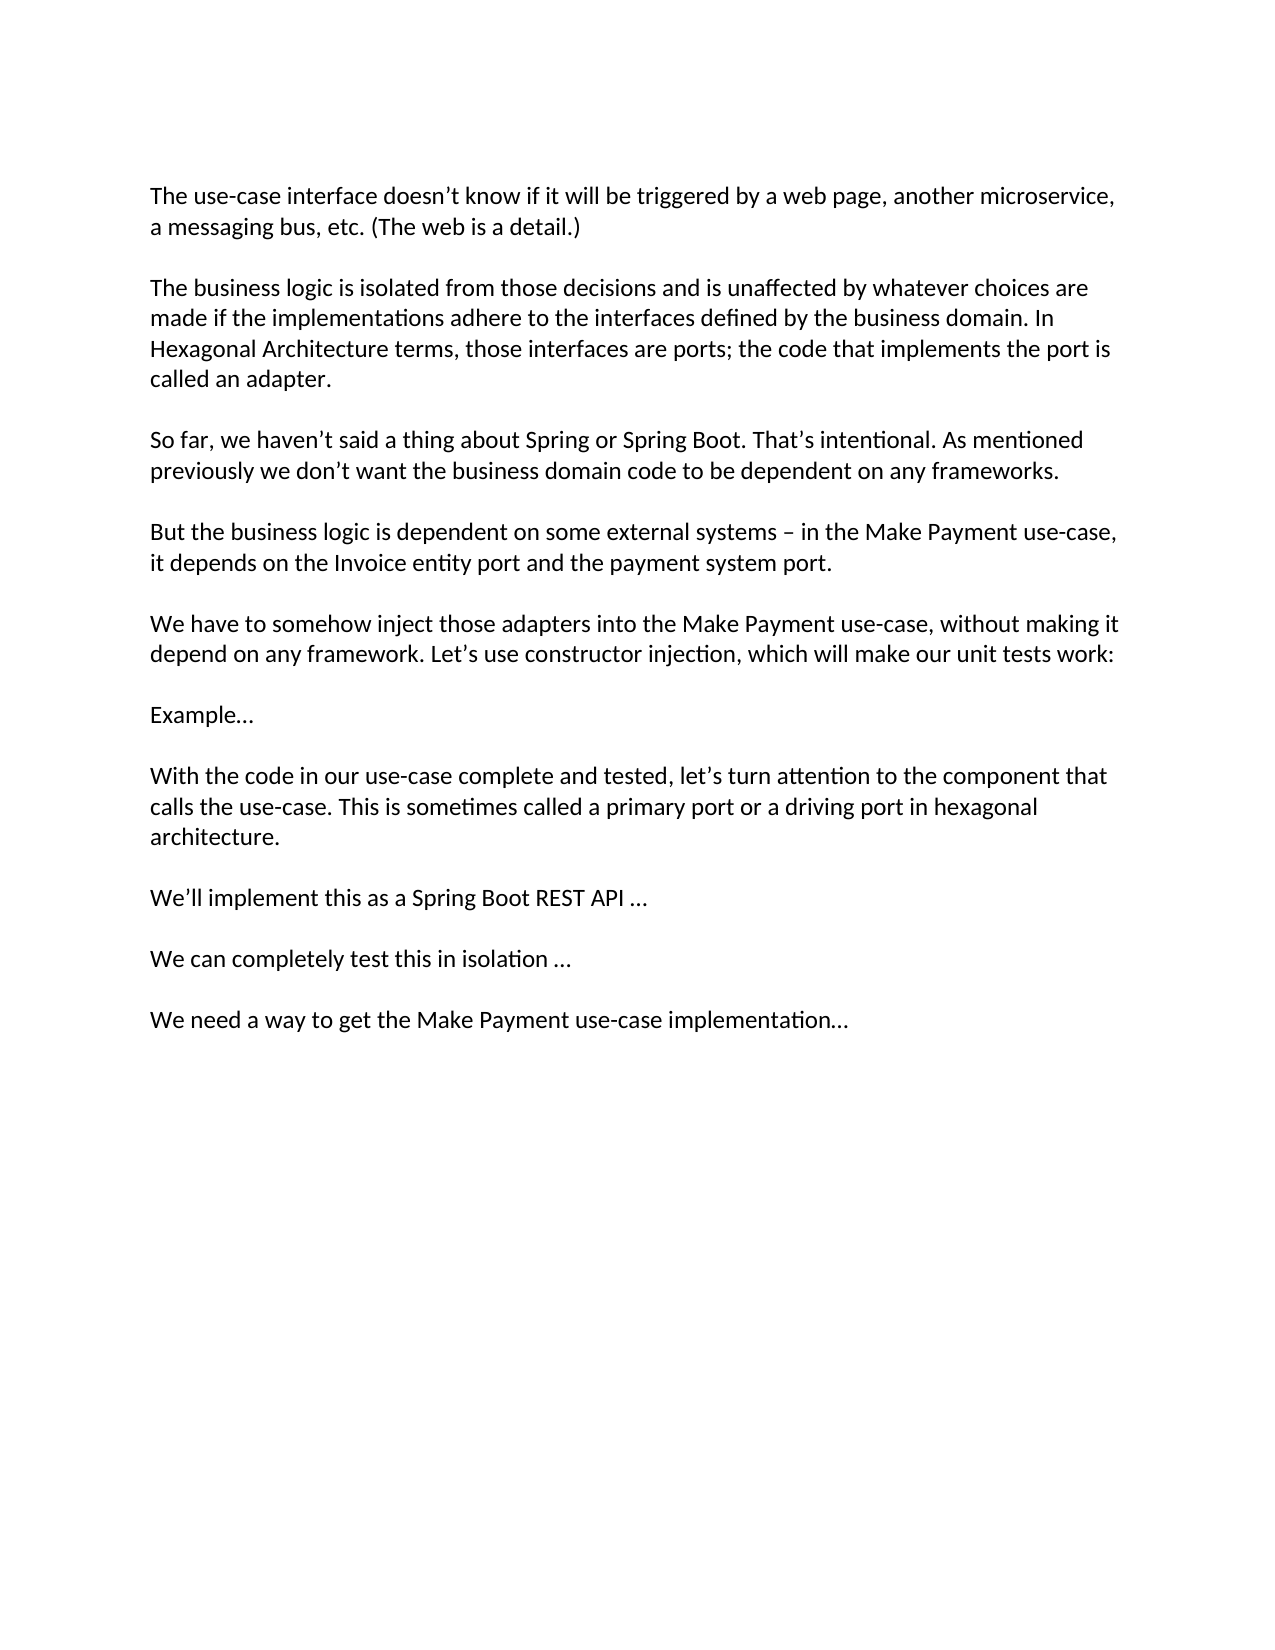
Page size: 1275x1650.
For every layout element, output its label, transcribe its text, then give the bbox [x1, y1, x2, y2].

text But the business logic is dependent on some external systems – in the Make Payment use-case, it depends on the Invoice entity port and the payment system port. [150, 516, 1125, 577]
text The business logic is isolated from those decisions and is unaffected by whatever choices are made if the implementations adhere to the interfaces defined by the business domain. In Hexagonal Architecture terms, those interfaces are ports; the code that implements the port is called an adapter. [150, 272, 1125, 394]
text We have to somehow inject those adapters into the Make Payment use-case, without making it depend on any framework. Let’s use constructor injection, which will make our unit tests work: [150, 608, 1125, 669]
text We can completely test this in isolation … [150, 943, 1125, 974]
text The use-case interface doesn’t know if it will be triggered by a web page, another microservice, a messaging bus, etc. (The web is a detail.) [150, 181, 1125, 242]
text We’ll implement this as a Spring Boot REST API … [150, 882, 1125, 913]
text We need a way to get the Make Payment use-case implementation… [150, 1004, 1125, 1035]
text So far, we haven’t said a thing about Spring or Spring Boot. That’s intentional. As mentioned previously we don’t want the business domain code to be dependent on any frameworks. [150, 425, 1125, 486]
text With the code in our use-case complete and tested, let’s turn attention to the component that calls the use-case. This is sometimes called a primary port or a driving port in hexagonal architecture. [150, 760, 1125, 852]
text Example… [150, 699, 1125, 730]
